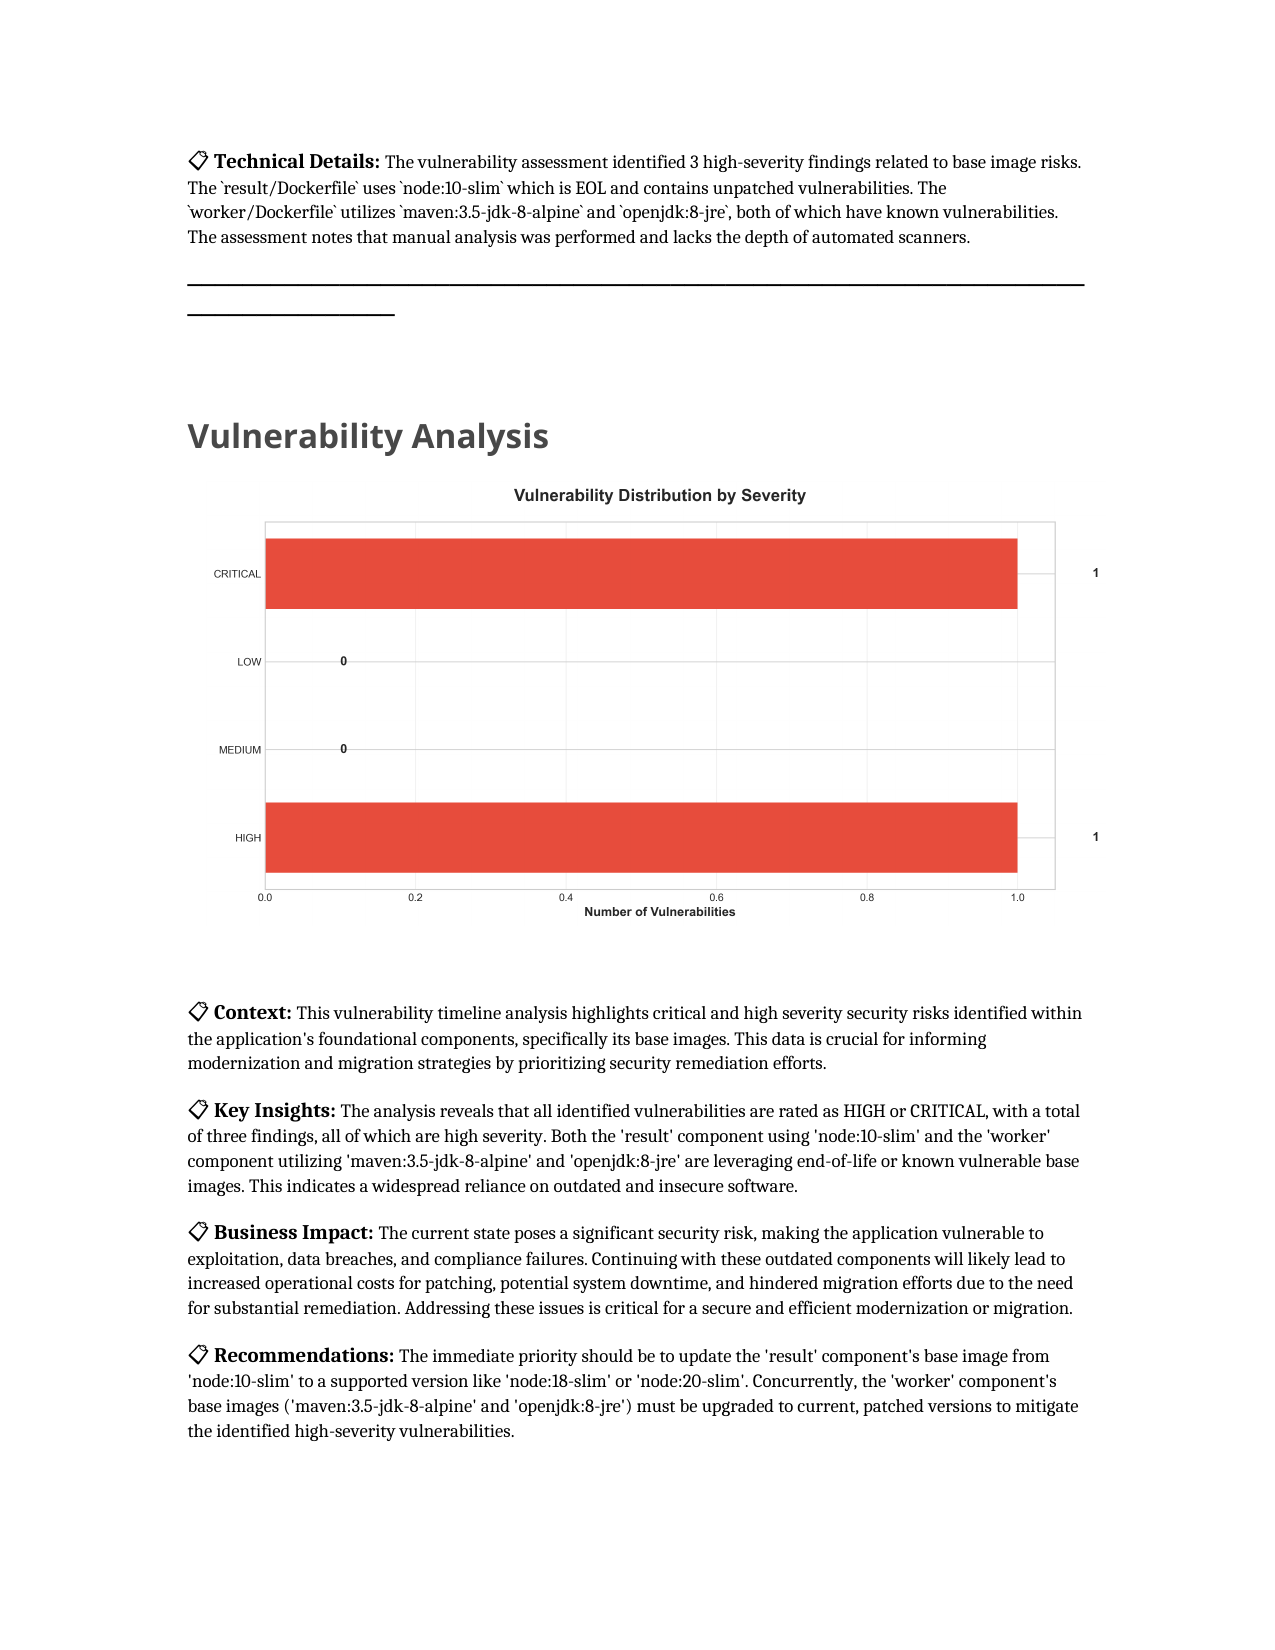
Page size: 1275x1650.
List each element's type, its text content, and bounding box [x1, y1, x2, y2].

text 📋 Recommendations: The immediate priority should be to update the 'result' component's base image from 'node:10-slim' to a supported version like 'node:18-slim' or 'node:20-slim'. Concurrently, the 'worker' component's base images ('maven:3.5-jdk-8-alpine' and 'openjdk:8-jre') must be upgraded to current, patched versions to mitigate the identified high-severity vulnerabilities. [187, 1343, 1087, 1442]
text 📋 Technical Details: The vulnerability assessment identified 3 high-severity findings related to base image risks. The `result/Dockerfile` uses `node:10-slim` which is EOL and contains unpatched vulnerabilities. The `worker/Dockerfile` utilizes `maven:3.5-jdk-8-alpine` and `openjdk:8-jre`, both of which have known vulnerabilities. The assessment notes that manual analysis was performed and lacks the depth of automated scanners. [187, 150, 1087, 248]
picture [206, 481, 1107, 926]
text 📋 Business Impact: The current state poses a significant security risk, making the application vulnerable to exploitation, data breaches, and compliance failures. Continuing with these outdated components will likely lead to increased operational costs for patching, potential system downtime, and hindered migration efforts due to the need for substantial remediation. Addressing these issues is critical for a secure and efficient modernization or migration. [187, 1221, 1087, 1319]
text 📋 Context: This vulnerability timeline analysis highlights critical and high severity security risks identified within the application's foundational components, specifically its base images. This data is crucial for informing modernization and migration strategies by prioritizing security remediation efforts. [187, 1001, 1087, 1074]
text 📋 Key Insights: The analysis reveals that all identified vulnerabilities are rated as HIGH or CRITICAL, with a total of three findings, all of which are high severity. Both the 'result' component using 'node:10-slim' and the 'worker' component utilizing 'maven:3.5-jdk-8-alpine' and 'openjdk:8-jre' are leveraging end-of-life or known vulnerable base images. This indicates a widespread reliance on outdated and insecure software. [187, 1098, 1087, 1197]
text ──────────────────────────────────────────────────────────────────────────────── [187, 272, 1087, 329]
subtitle Vulnerability Analysis [187, 413, 1087, 458]
